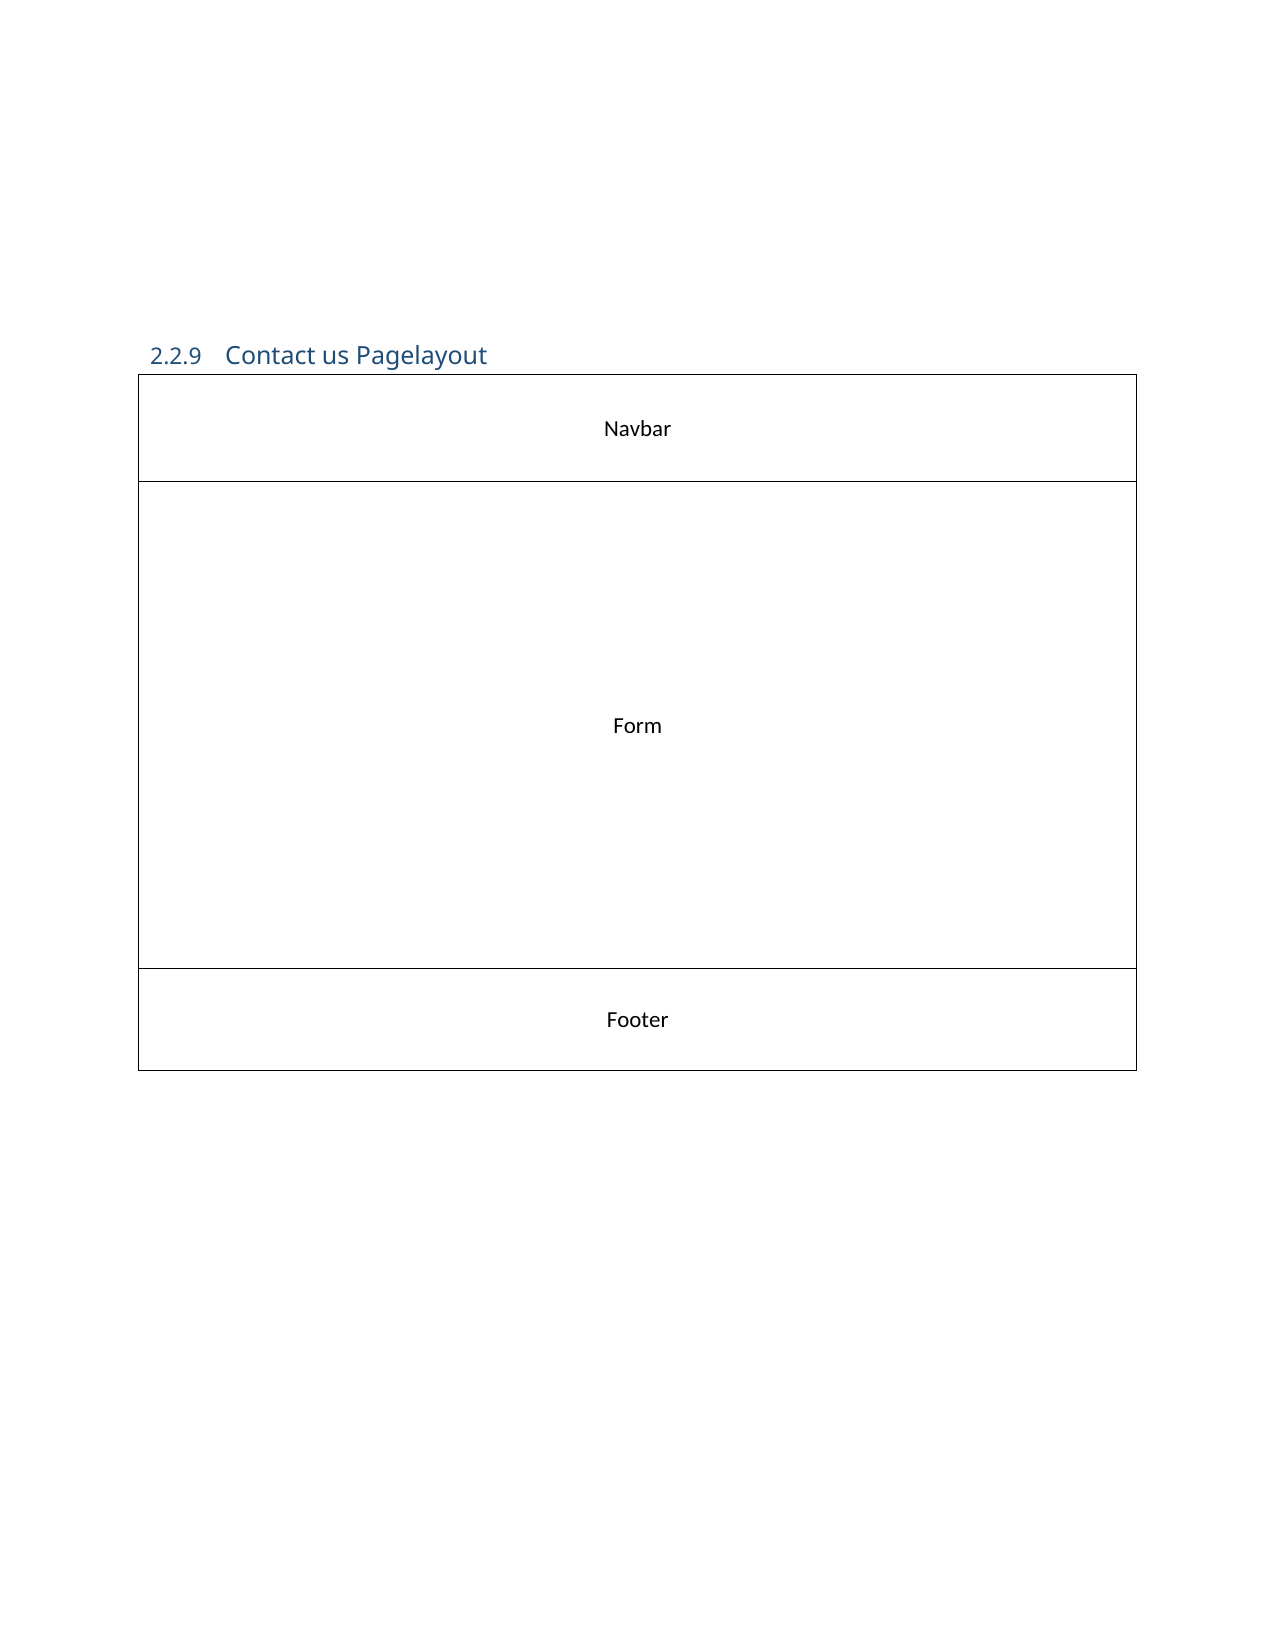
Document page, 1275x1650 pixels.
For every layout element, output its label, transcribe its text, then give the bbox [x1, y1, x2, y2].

subtitle Contact us Pagelayout [150, 337, 1125, 372]
table_header Navbar [139, 375, 1136, 481]
table_cell Footer [139, 969, 1136, 1069]
table_cell Form [139, 482, 1136, 967]
